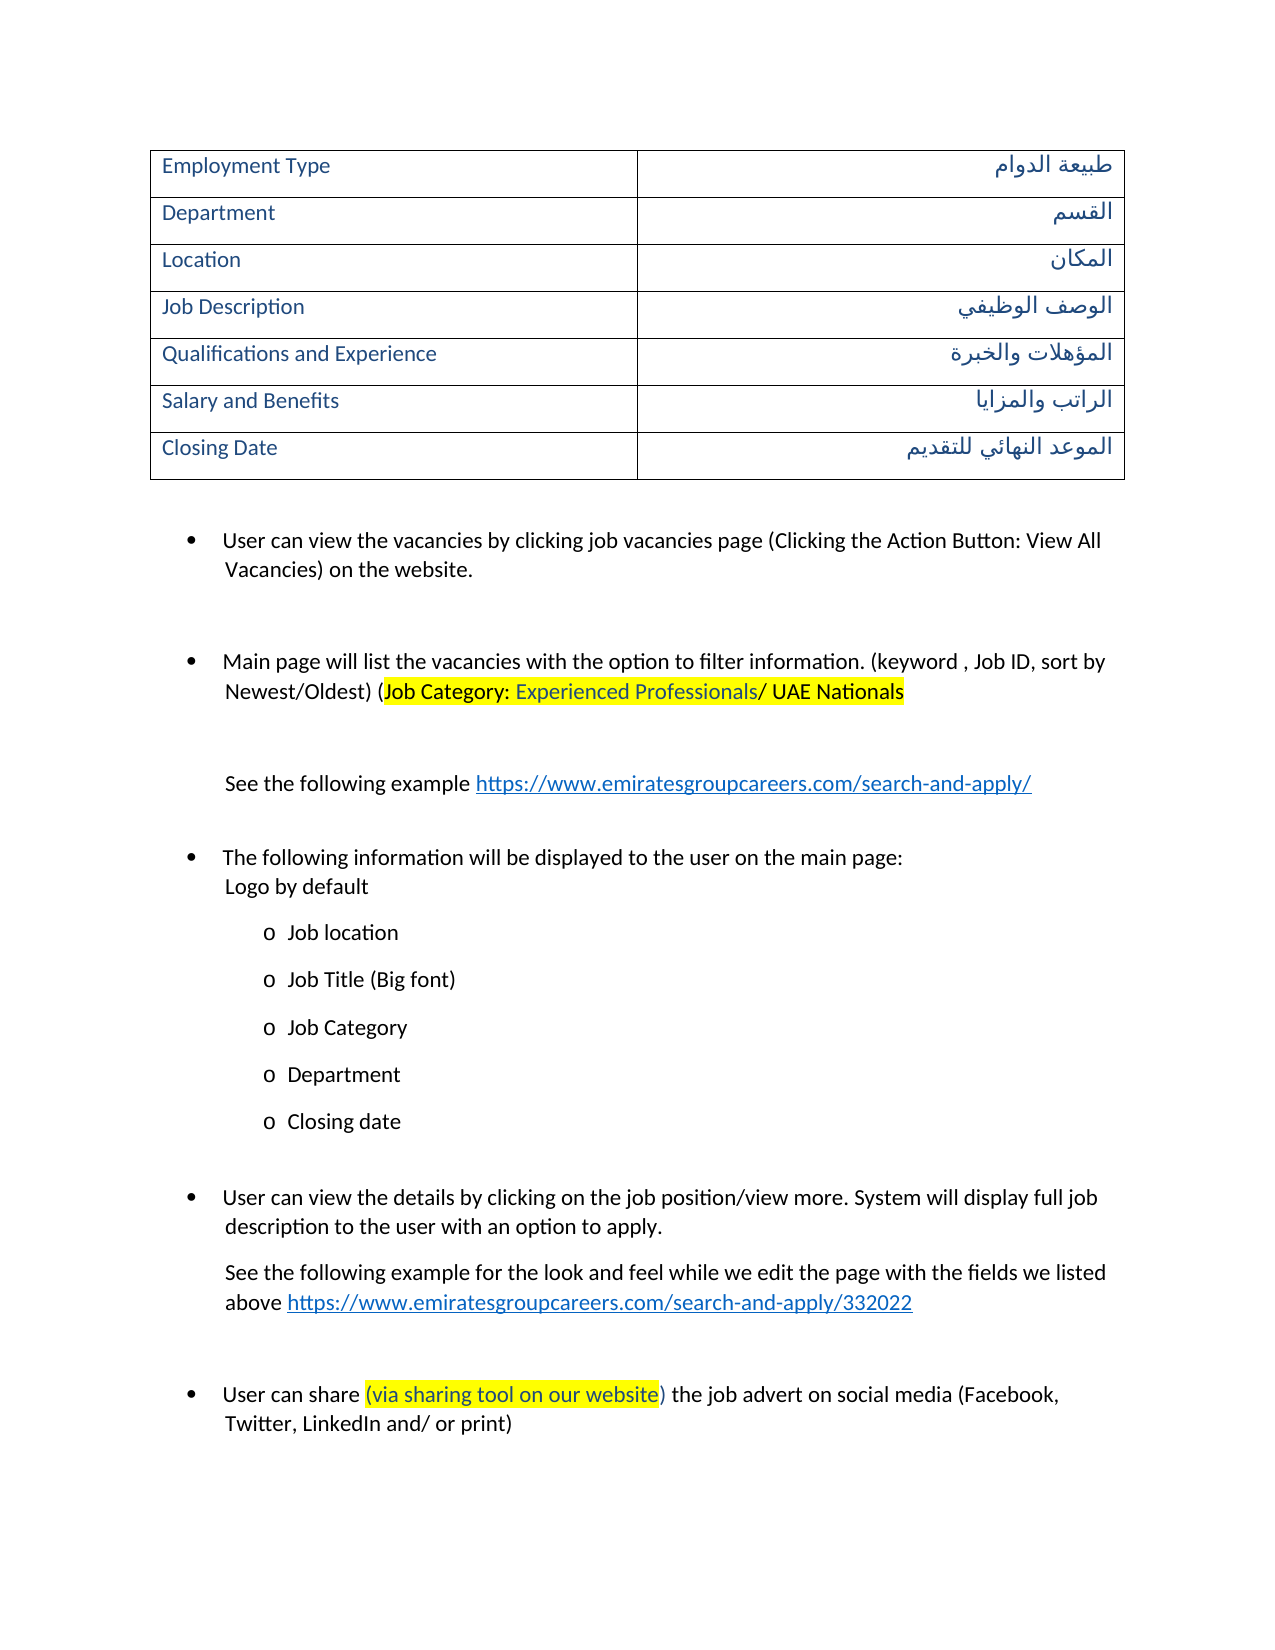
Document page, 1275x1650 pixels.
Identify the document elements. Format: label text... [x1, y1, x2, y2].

table_cell Location [151, 245, 637, 291]
table_cell Qualifications and Experience [151, 339, 637, 385]
table_cell Employment Type [151, 151, 637, 197]
list o Closing date [262, 1107, 1125, 1137]
table_cell المؤهلات والخبرة [638, 339, 1124, 385]
list  User can view the vacancies by clicking job vacancies page (Clicking the Action Button: View All Vacancies) on the website. [187, 526, 1125, 583]
table_cell Department [151, 198, 637, 244]
list  User can view the details by clicking on the job position/view more. System will display full job description to the user with an option to apply. [187, 1183, 1125, 1240]
list o Job location [262, 918, 1125, 947]
list  The following information will be displayed to the user on the main page: Logo by default [187, 843, 1125, 900]
list o Job Category [262, 1013, 1125, 1042]
list See the following example for the look and feel while we edit the page with the fields we listed above https://www.emiratesgroupcareers.com/search-and-apply/332022 [225, 1258, 1125, 1316]
list See the following example https://www.emiratesgroupcareers.com/search-and-apply/ [225, 769, 1125, 797]
table_cell الراتب والمزايا [638, 386, 1124, 432]
table_cell طبيعة الدوام [638, 151, 1124, 197]
list o Department [262, 1060, 1125, 1089]
list  User can share (via sharing tool on our website) the job advert on social media (Facebook, Twitter, LinkedIn and/ or print) [187, 1380, 1125, 1437]
table_cell Salary and Benefits [151, 386, 637, 432]
table_cell المكان [638, 245, 1124, 291]
list o Job Title (Big font) [262, 966, 1125, 995]
table_cell Job Description [151, 292, 637, 338]
list  Main page will list the vacancies with the option to filter information. (keyword , Job ID, sort by Newest/Oldest) (Job Category: Experienced Professionals/ UAE Nationals [187, 647, 1125, 705]
table_cell الوصف الوظيفي [638, 292, 1124, 338]
table_cell Closing Date [151, 433, 637, 479]
table_cell الموعد النهائي للتقديم [638, 433, 1124, 479]
table_cell القسم [638, 198, 1124, 244]
